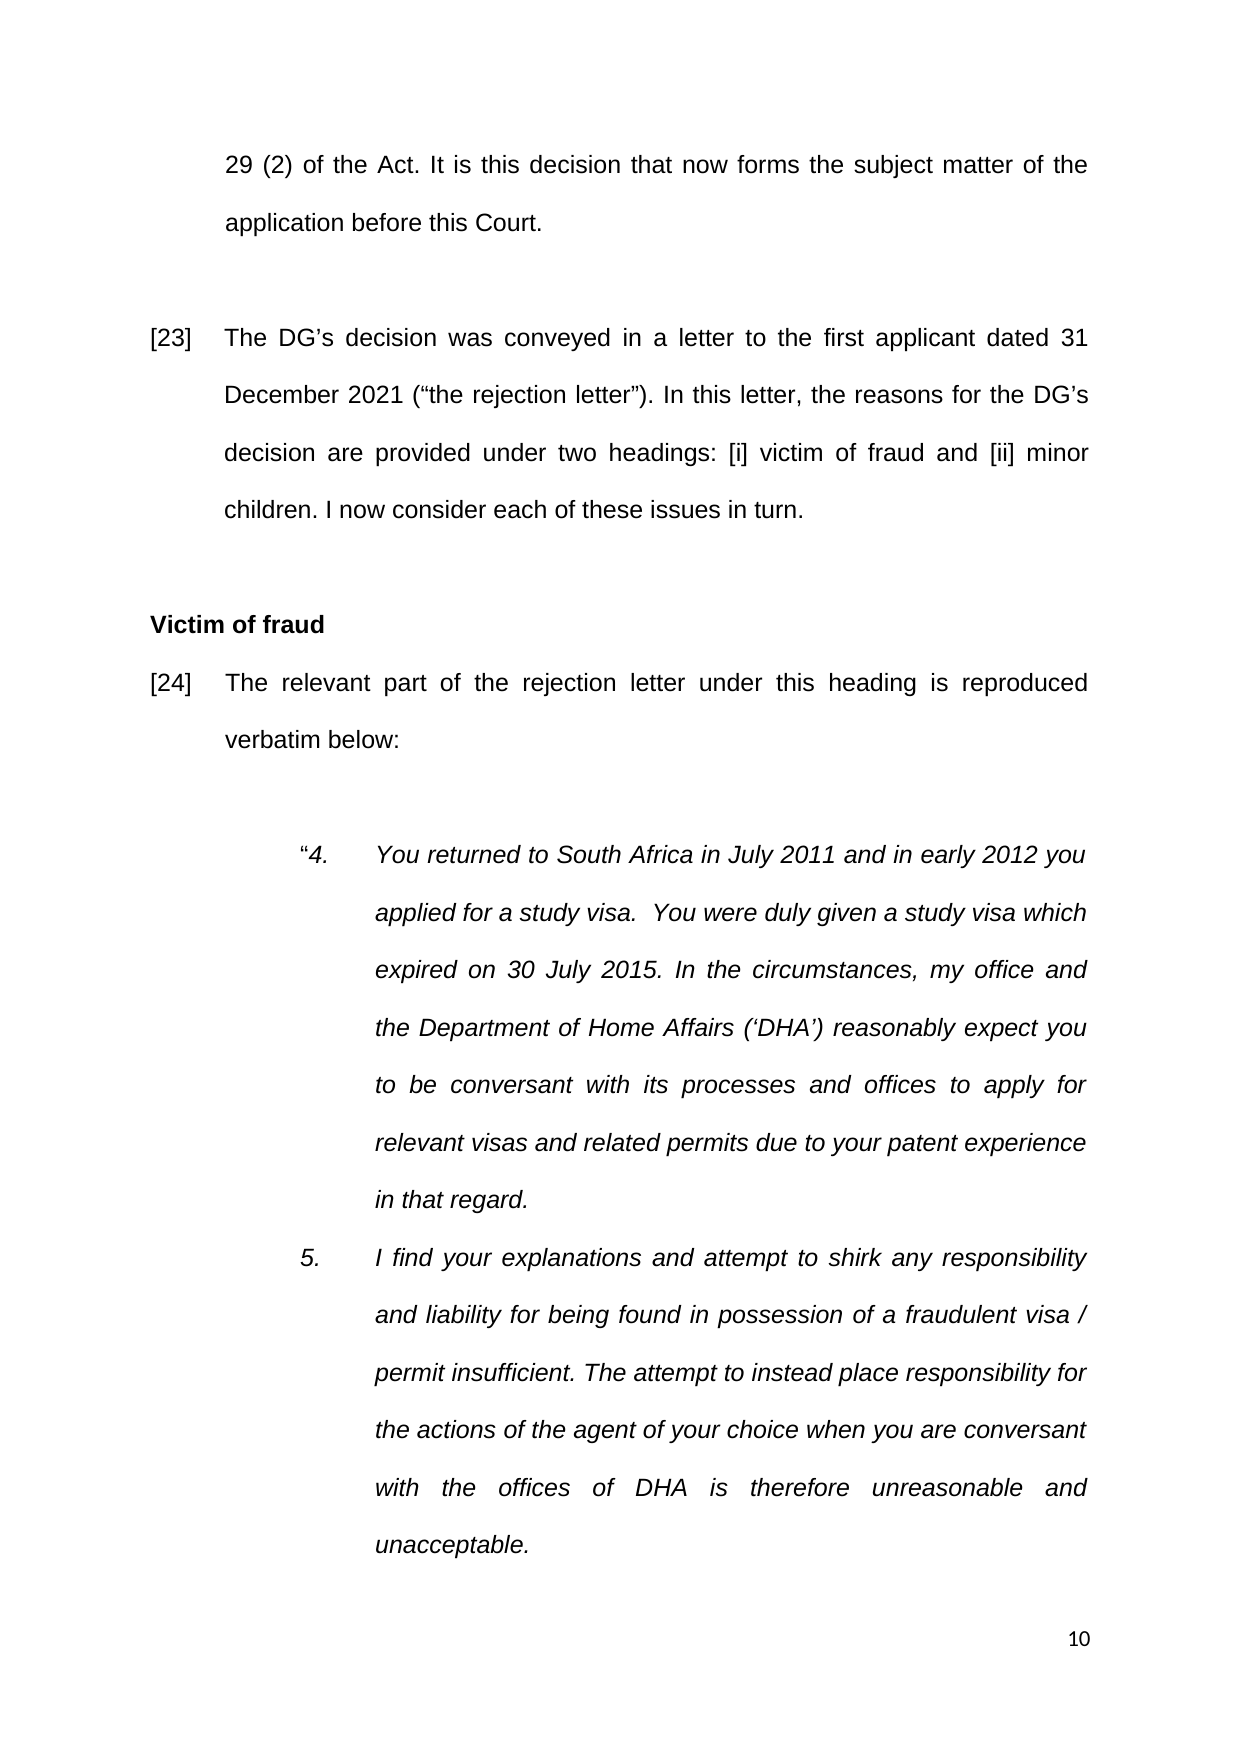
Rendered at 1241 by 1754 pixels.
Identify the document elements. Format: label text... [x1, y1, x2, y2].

text 5. I find your explanations and attempt to shirk any responsibility and liability for being found in possession of a fraudulent visa / permit insufficient. The attempt to instead place responsibility for the actions of the agent of your choice when you are conversant with the offices of DHA is therefore unreasonable and unacceptable. [300, 1242, 1090, 1559]
text “4. You returned to South Africa in July 2011 and in early 2012 you applied for a study visa. You were duly given a study visa which expired on 30 July 2015. In the circumstances, my office and the Department of Home Affairs (‘DHA’) reasonably expect you to be conversant with its processes and offices to apply for relevant visas and related permits due to your patent experience in that regard. [300, 840, 1090, 1214]
text [24] The relevant part of the rejection letter under this heading is reproduced verbatim below: [150, 667, 1090, 754]
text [150, 150, 1090, 236]
text [23] The DG’s decision was conveyed in a letter to the first applicant dated 31 December 2021 (“the rejection letter”). In this letter, the reasons for the DG’s decision are provided under two headings: [i] victim of fraud and [ii] minor children. I now consider each of these issues in turn. [150, 322, 1090, 524]
text Victim of fraud [150, 610, 1090, 639]
